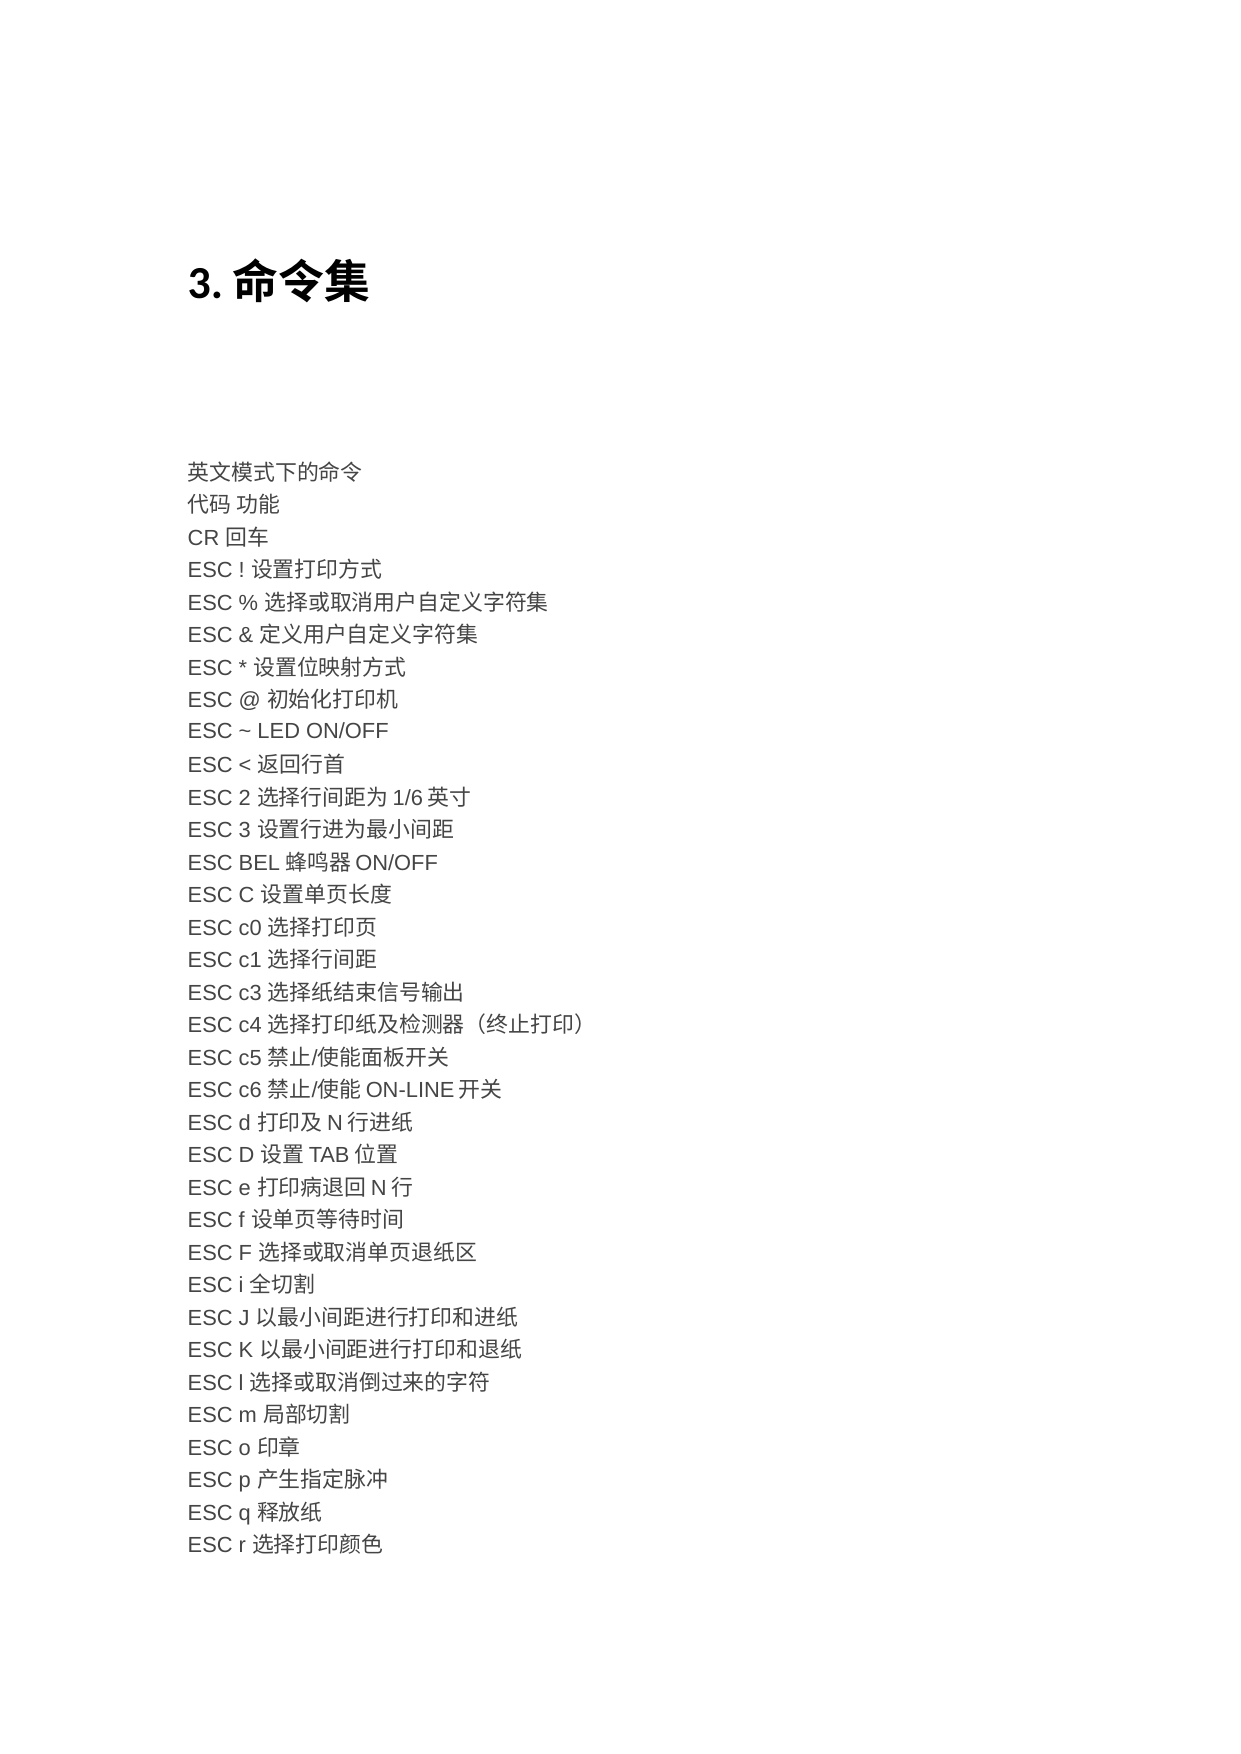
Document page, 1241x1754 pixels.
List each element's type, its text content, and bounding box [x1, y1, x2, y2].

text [187, 454, 1053, 1559]
subtitle 命令集 [187, 230, 1053, 327]
